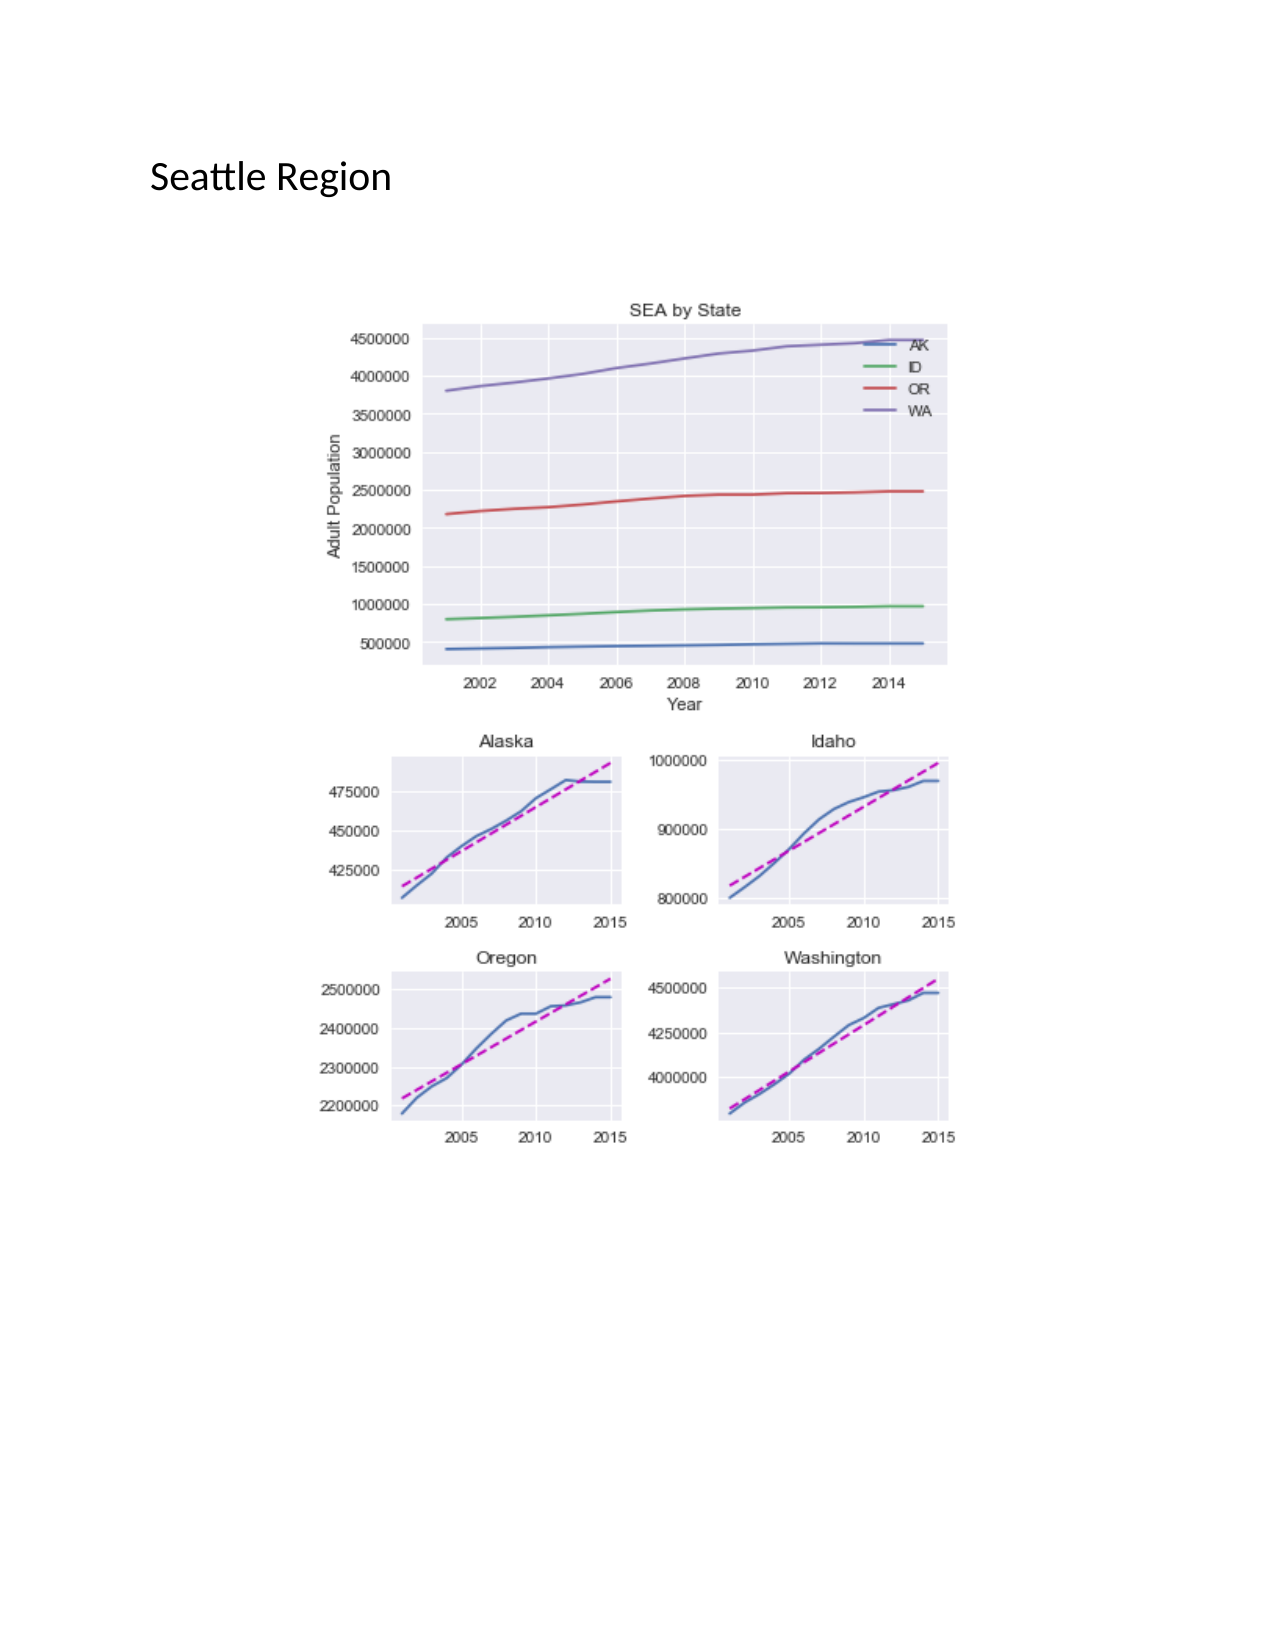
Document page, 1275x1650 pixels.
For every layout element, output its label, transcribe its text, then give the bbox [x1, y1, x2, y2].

picture [309, 725, 966, 1157]
picture [318, 293, 957, 723]
text Seattle Region [150, 150, 1125, 201]
